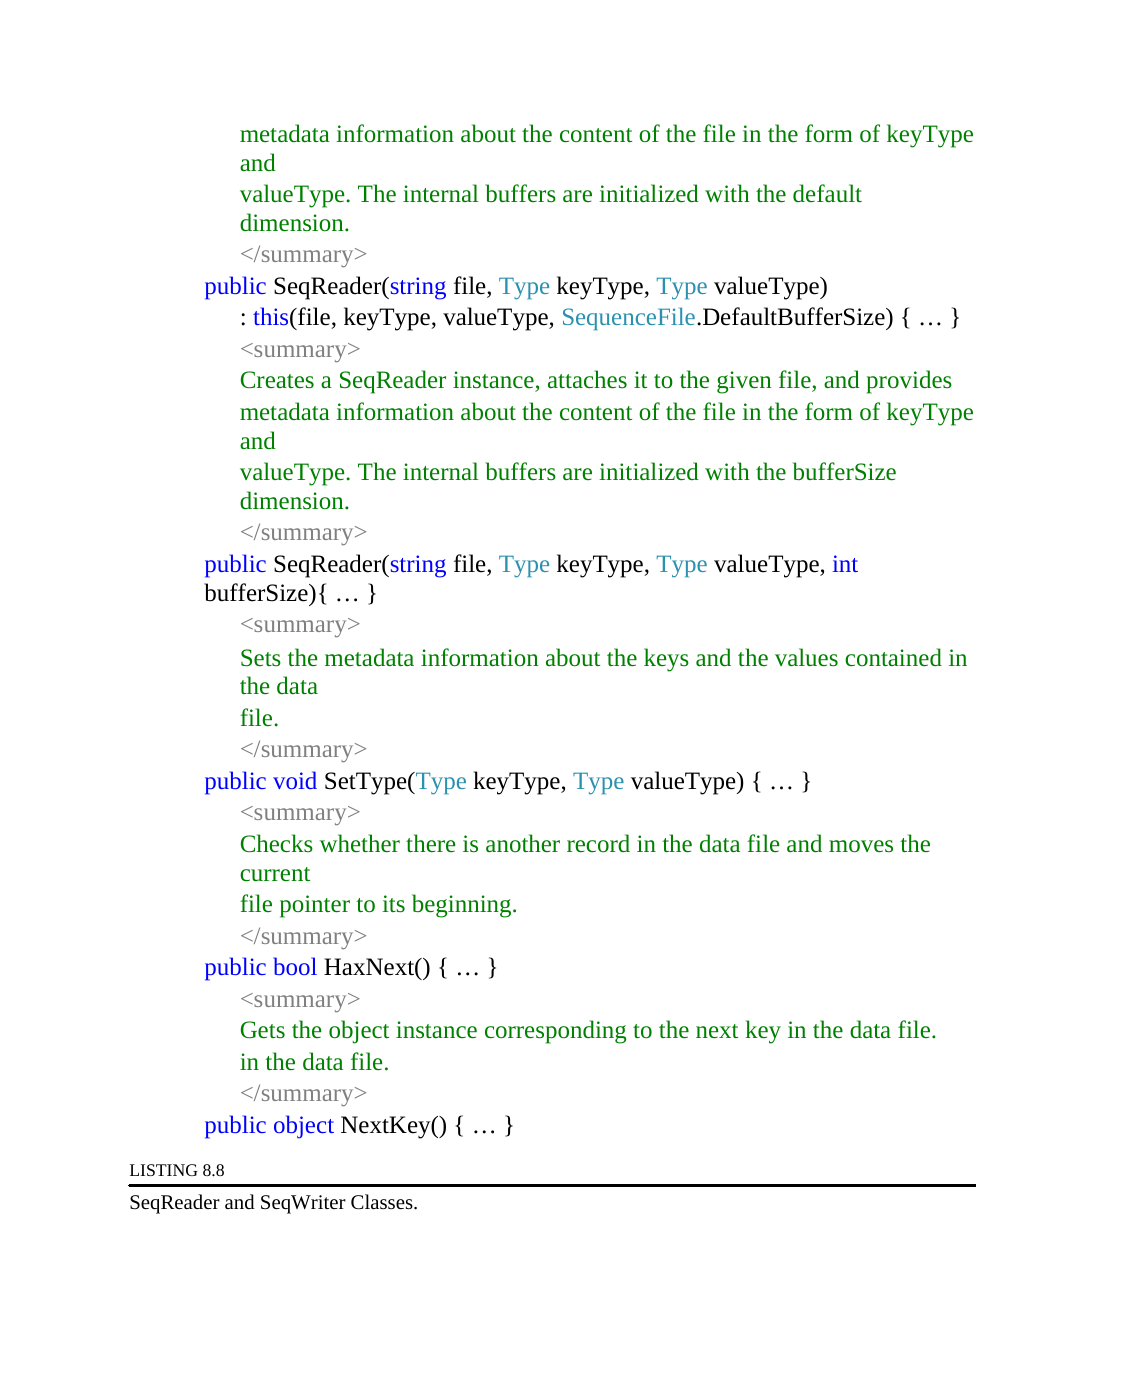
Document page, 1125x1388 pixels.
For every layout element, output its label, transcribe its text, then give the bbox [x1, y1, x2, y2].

list <summary> [205, 334, 975, 363]
list valueType. The internal buffers are initialized with the bufferSize dimension. [205, 457, 975, 515]
text : this(file, keyType, valueType, SequenceFile.DefaultBufferSize) { … } [239, 302, 975, 331]
text LISTING 8.8 [129, 1160, 975, 1181]
text public SeqReader(string file, Type keyType, Type valueType) [204, 271, 975, 300]
list Gets the object instance corresponding to the next key in the data file. [205, 1015, 975, 1044]
list in the data file. [205, 1047, 975, 1076]
list file pointer to its beginning. [205, 889, 975, 918]
list </summary> [205, 517, 975, 546]
text public bool HaxNext() { … } [204, 952, 975, 981]
text SeqReader and SeqWriter Classes. [129, 1190, 975, 1214]
text public void SetType(Type keyType, Type valueType) { … } [204, 766, 975, 795]
text public object NextKey() { … } [204, 1110, 975, 1139]
list metadata information about the content of the file in the form of keyType and [205, 119, 975, 176]
list </summary> [205, 734, 975, 763]
list file. [205, 703, 975, 732]
list <summary> [205, 797, 975, 826]
list Checks whether there is another record in the data file and moves the current [205, 829, 975, 886]
list </summary> [205, 1078, 975, 1107]
text public SeqReader(string file, Type keyType, Type valueType, int bufferSize){ … } [204, 549, 975, 606]
list </summary> [205, 239, 975, 268]
list Sets the metadata information about the keys and the values contained in the data [205, 643, 975, 700]
list metadata information about the content of the file in the form of keyType and [205, 397, 975, 454]
list Creates a SeqReader instance, attaches it to the given file, and provides [205, 365, 975, 394]
list </summary> [205, 921, 975, 949]
list <summary> [205, 609, 975, 638]
list valueType. The internal buffers are initialized with the default dimension. [205, 179, 975, 237]
list <summary> [205, 984, 975, 1013]
